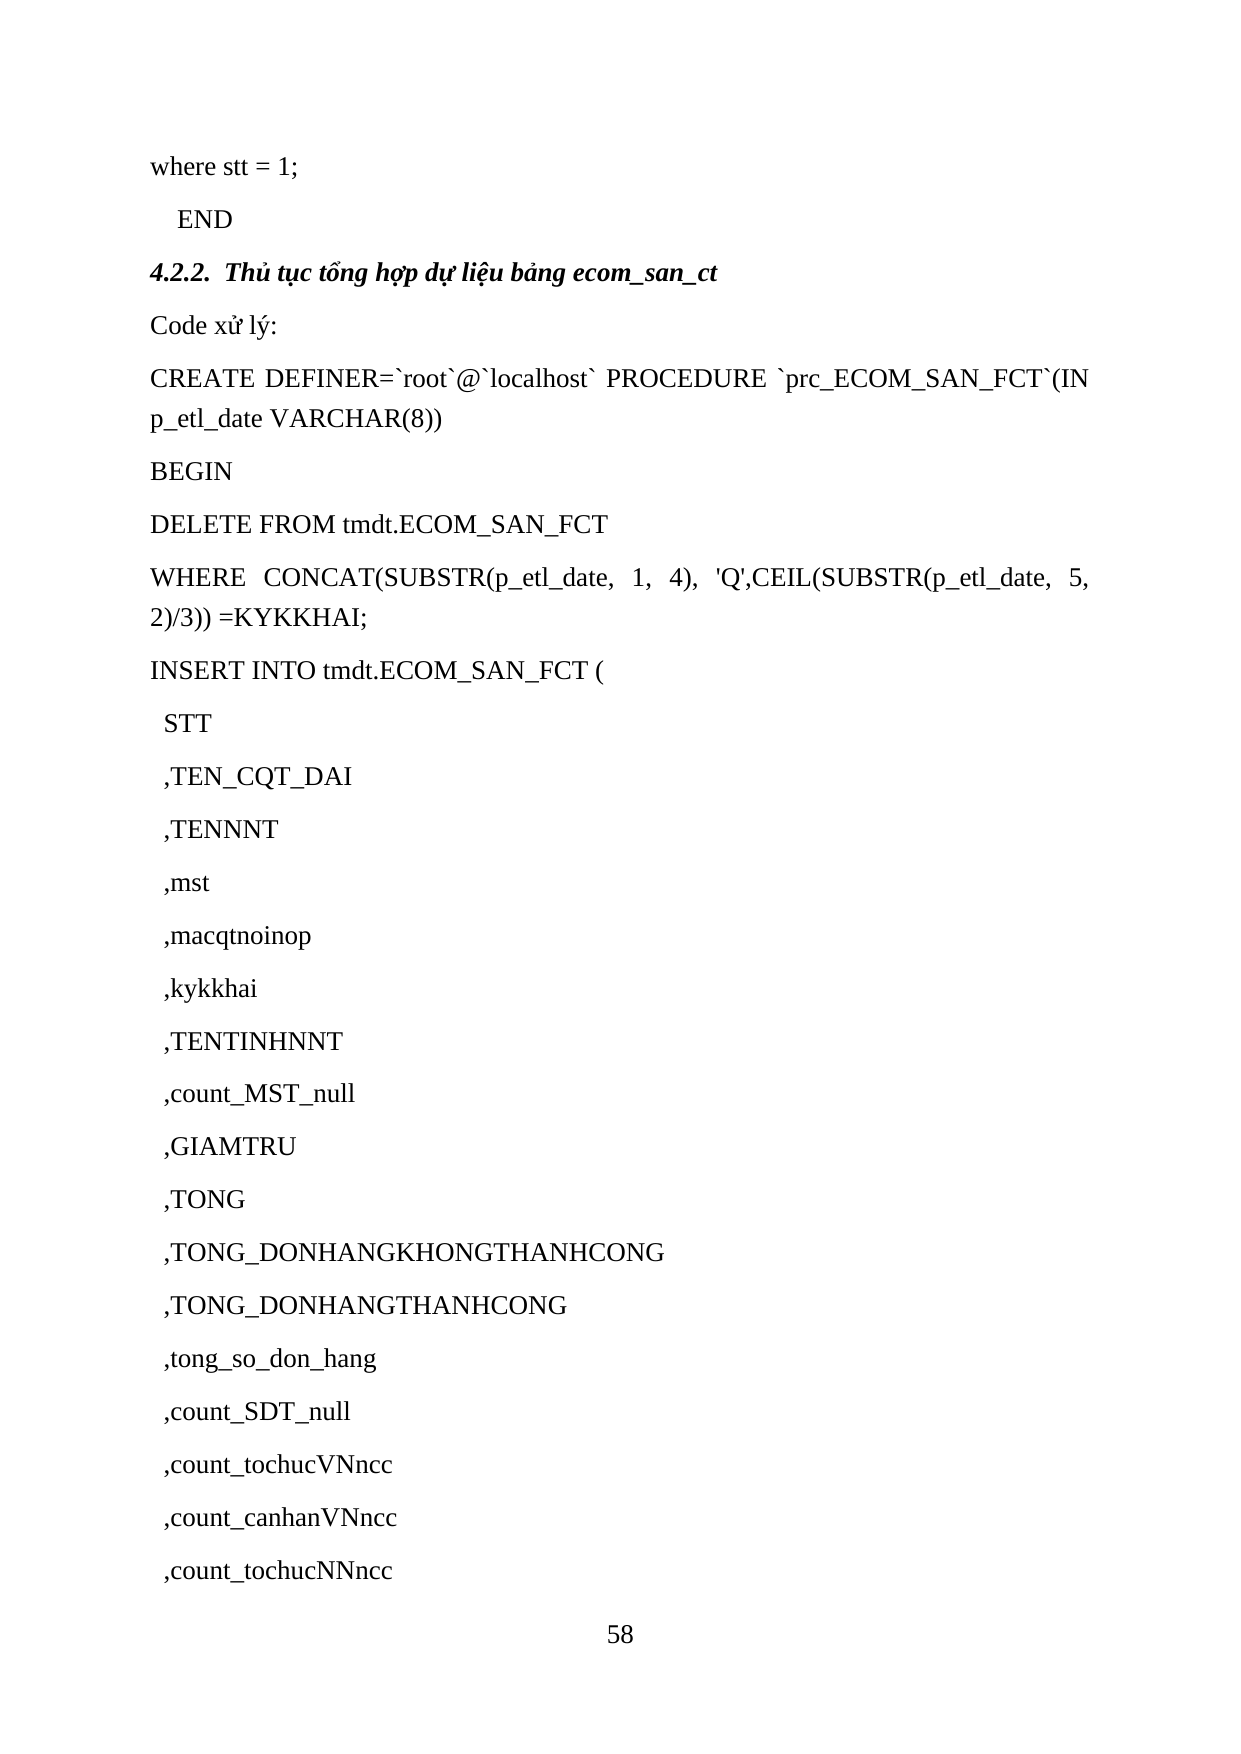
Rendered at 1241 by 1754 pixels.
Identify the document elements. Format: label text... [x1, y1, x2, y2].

text ,kykkhai [150, 972, 1090, 1003]
text ,tong_so_don_hang [150, 1342, 1090, 1373]
subtitle Thủ tục tổng hợp dự liệu bảng ecom_san_ct [150, 256, 1090, 287]
text where stt = 1; [150, 150, 1090, 181]
text ,mst [150, 866, 1090, 897]
text END [150, 203, 1090, 234]
text BEGIN [150, 455, 1090, 486]
text ,count_SDT_null [150, 1395, 1090, 1426]
text ,count_canhanVNncc [150, 1501, 1090, 1532]
text ,TONG_DONHANGTHANHCONG [150, 1289, 1090, 1320]
text ,count_MST_null [150, 1077, 1090, 1109]
text ,TONG_DONHANGKHONGTHANHCONG [150, 1236, 1090, 1267]
text ,TENNNT [150, 813, 1090, 844]
text ,TENTINHNNT [150, 1024, 1090, 1056]
text ,count_tochucNNncc [150, 1554, 1090, 1585]
text DELETE FROM tmdt.ECOM_SAN_FCT [150, 508, 1090, 539]
text ,macqtnoinop [150, 919, 1090, 950]
text INSERT INTO tmdt.ECOM_SAN_FCT ( [150, 654, 1090, 685]
text WHERE CONCAT(SUBSTR(p_etl_date, 1, 4), 'Q',CEIL(SUBSTR(p_etl_date, 5, 2)/3)) =KYKKHAI; [150, 561, 1090, 632]
text CREATE DEFINER=`root`@`localhost` PROCEDURE `prc_ECOM_SAN_FCT`(IN p_etl_date VARCHAR(8)) [150, 362, 1090, 433]
text ,GIAMTRU [150, 1130, 1090, 1162]
text ,count_tochucVNncc [150, 1448, 1090, 1479]
text ,TONG [150, 1183, 1090, 1214]
text ,TEN_CQT_DAI [150, 760, 1090, 791]
text STT [150, 707, 1090, 738]
text Code xử lý: [150, 309, 1090, 340]
